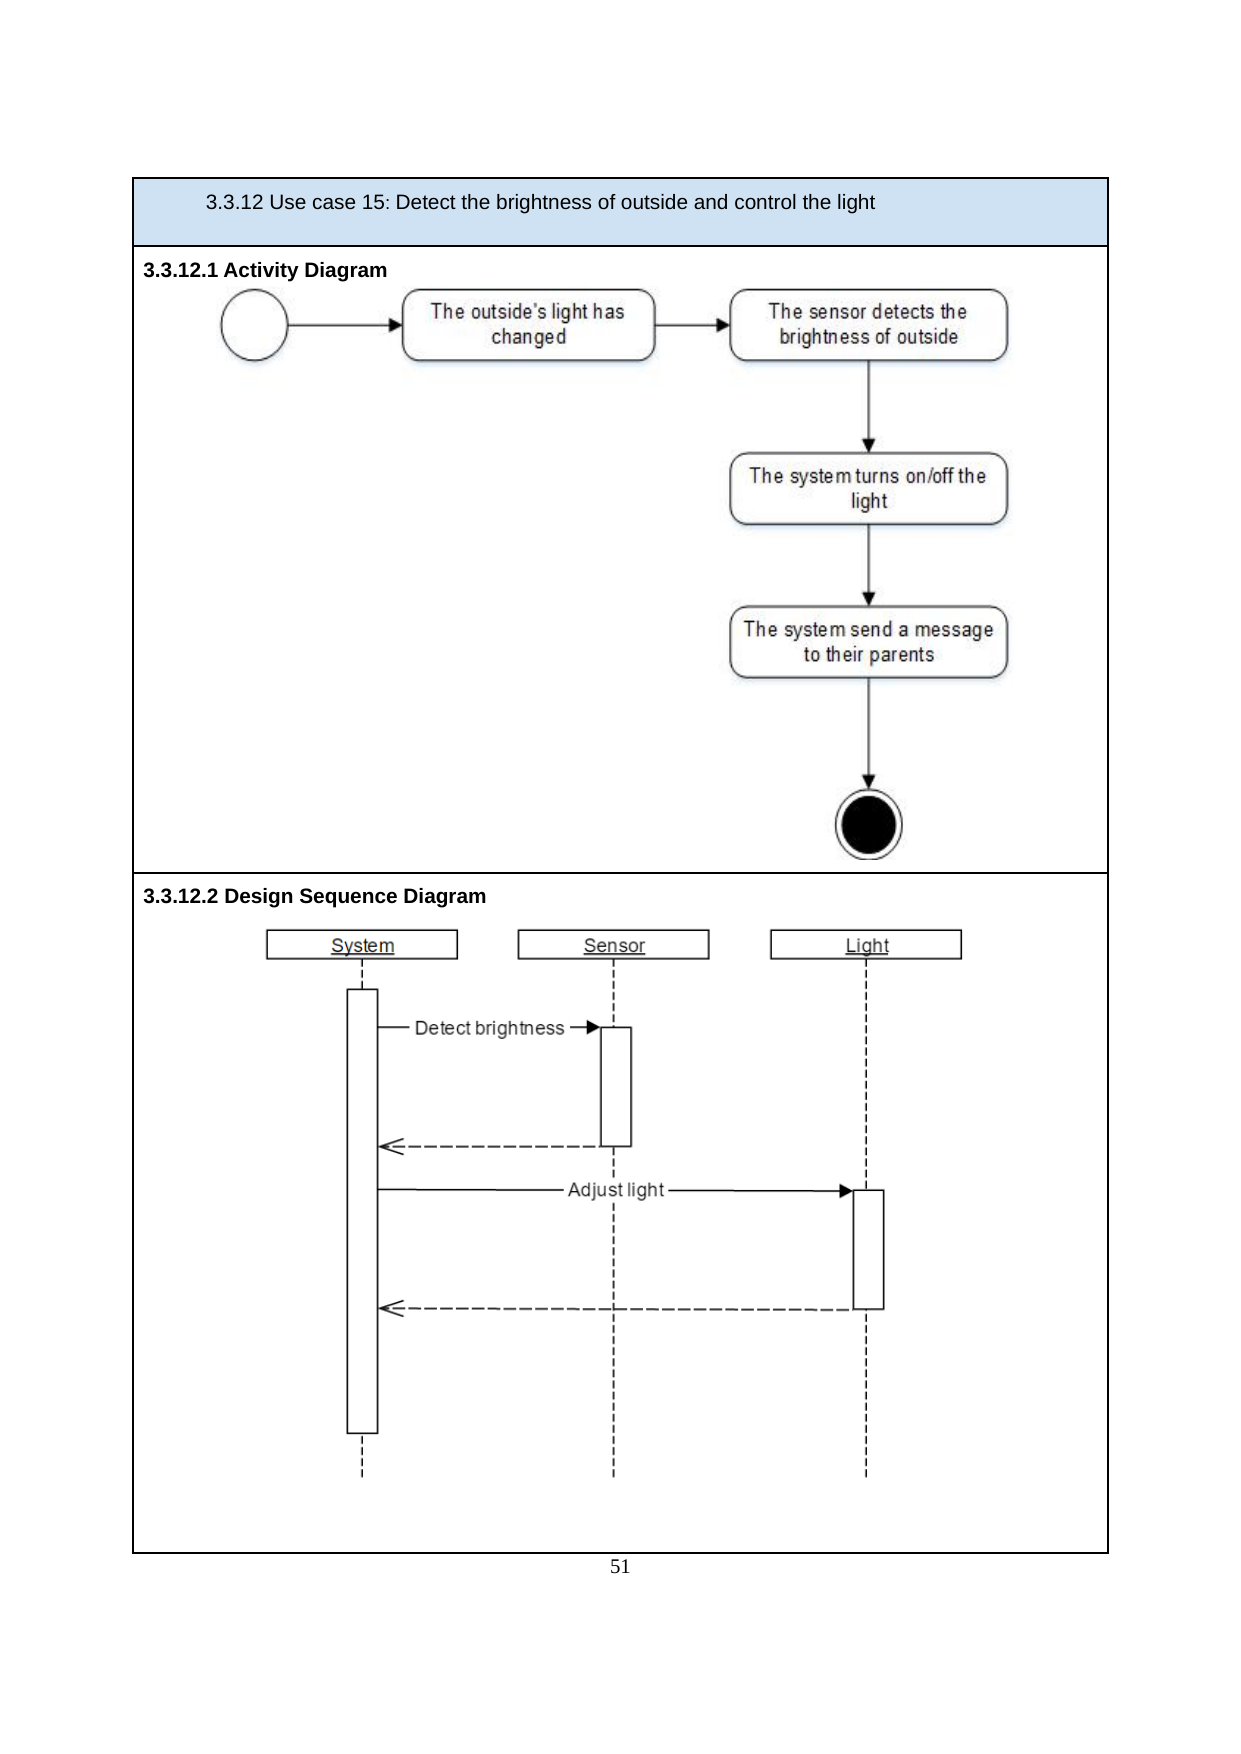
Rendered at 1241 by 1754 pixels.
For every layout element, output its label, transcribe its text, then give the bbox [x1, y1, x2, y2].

table_cell 3.3.12.2 Design Sequence Diagram [134, 874, 1107, 1552]
picture [251, 912, 1010, 1537]
table_cell 3.3.12.1 Activity Diagram [134, 247, 1107, 872]
table_cell 3.3.12 Use case 15: Detect the brightness of outside and control the light [134, 179, 1107, 245]
picture [214, 286, 1015, 859]
